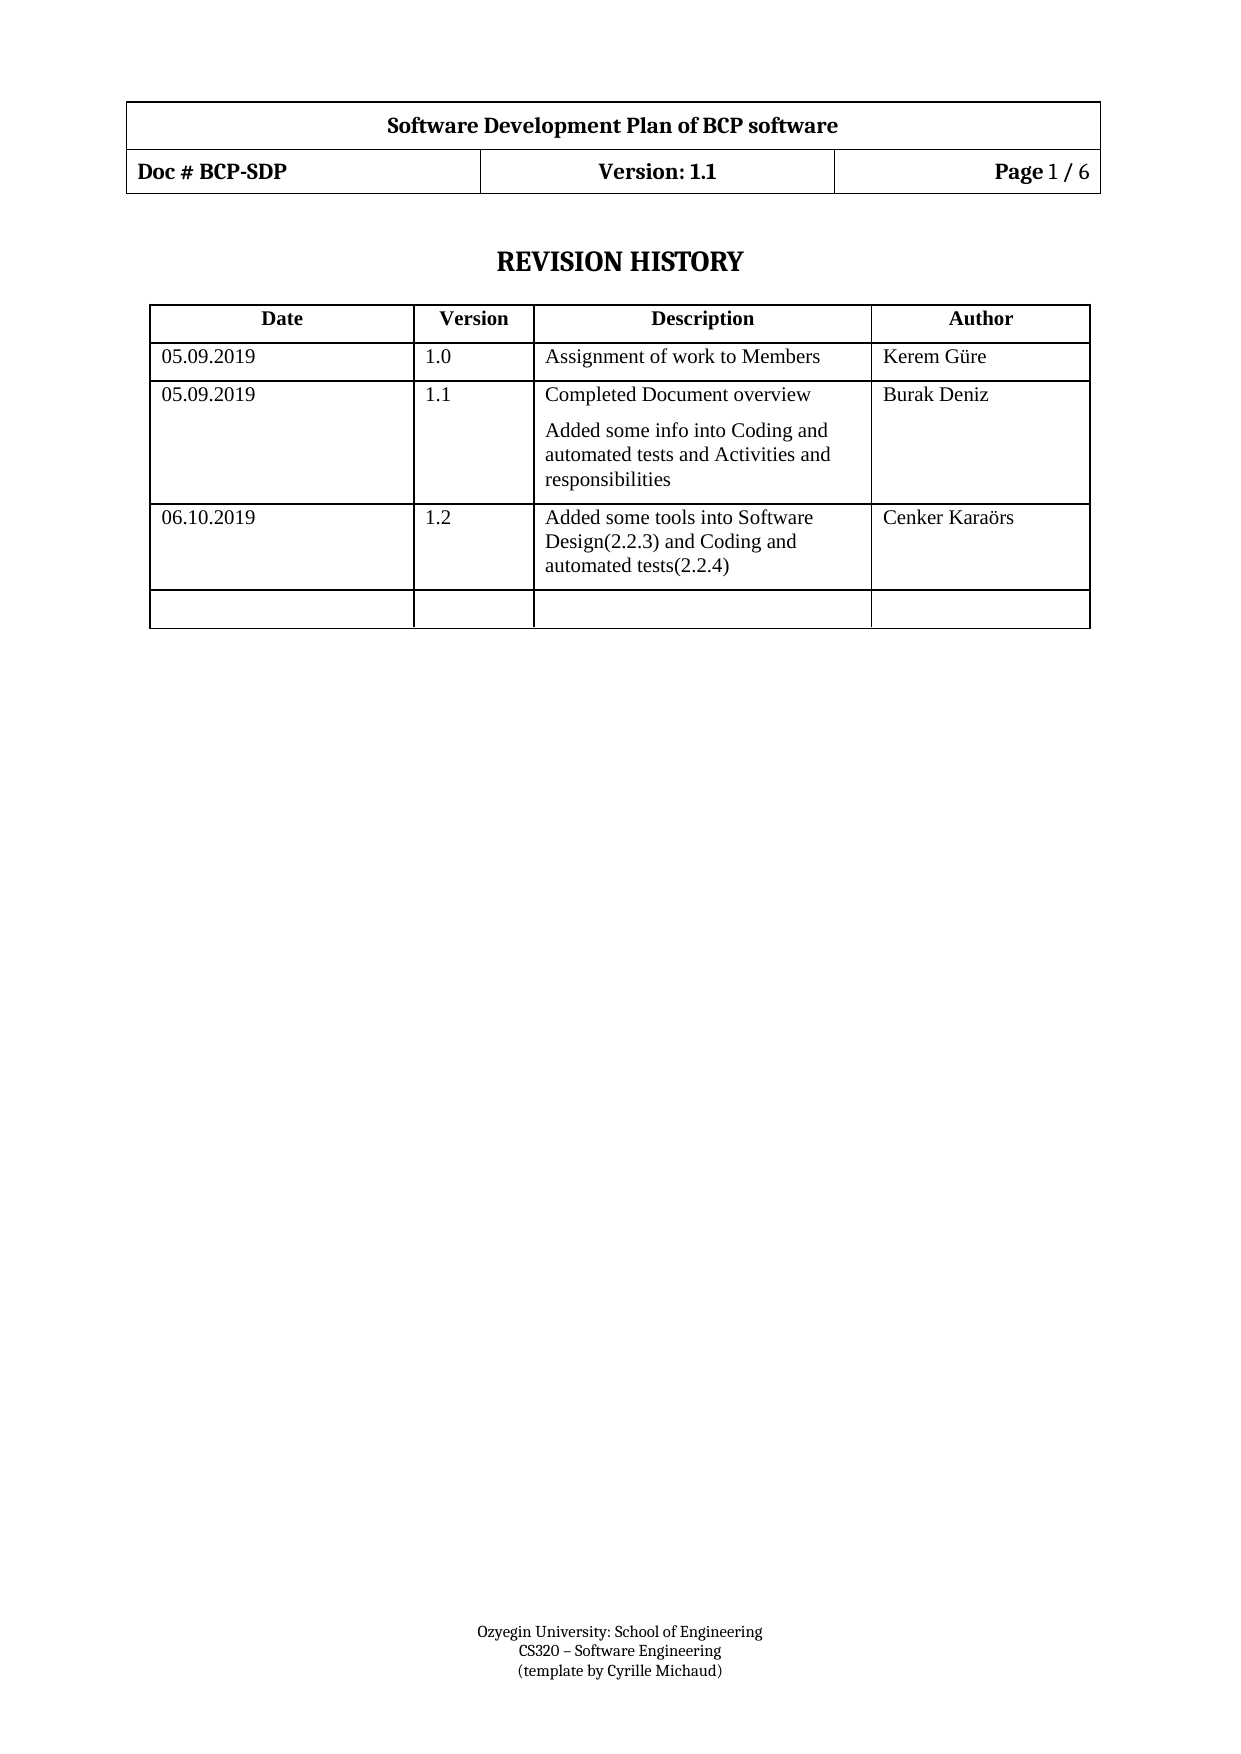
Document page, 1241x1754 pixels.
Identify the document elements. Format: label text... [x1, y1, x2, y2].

table_cell [535, 591, 871, 627]
table_cell 05.09.2019 [151, 344, 413, 380]
table_header Date [151, 306, 413, 342]
table_cell [151, 591, 413, 627]
table_header Author [872, 306, 1089, 342]
table_cell Added some tools into Software Design(2.2.3) and Coding and automated tests(2.2.4) [535, 505, 871, 589]
table_cell Burak Deniz [872, 382, 1089, 503]
table_header Description [535, 306, 871, 342]
table_cell Completed Document overview Added some info into Coding and automated tests and Activities and responsibilities [535, 382, 871, 503]
table_cell [872, 591, 1089, 627]
table_cell 05.09.2019 [151, 382, 413, 503]
table_cell 1.2 [415, 505, 533, 589]
table_cell Cenker Karaörs [872, 505, 1089, 589]
table_cell Kerem Güre [872, 344, 1089, 380]
table_cell 1.1 [415, 382, 533, 503]
table_cell Assignment of work to Members [535, 344, 871, 380]
table_cell 1.0 [415, 344, 533, 380]
table_cell 06.10.2019 [151, 505, 413, 589]
table_cell [415, 591, 533, 627]
table_header Version [415, 306, 533, 342]
title REVISION HISTORY [148, 245, 1092, 279]
